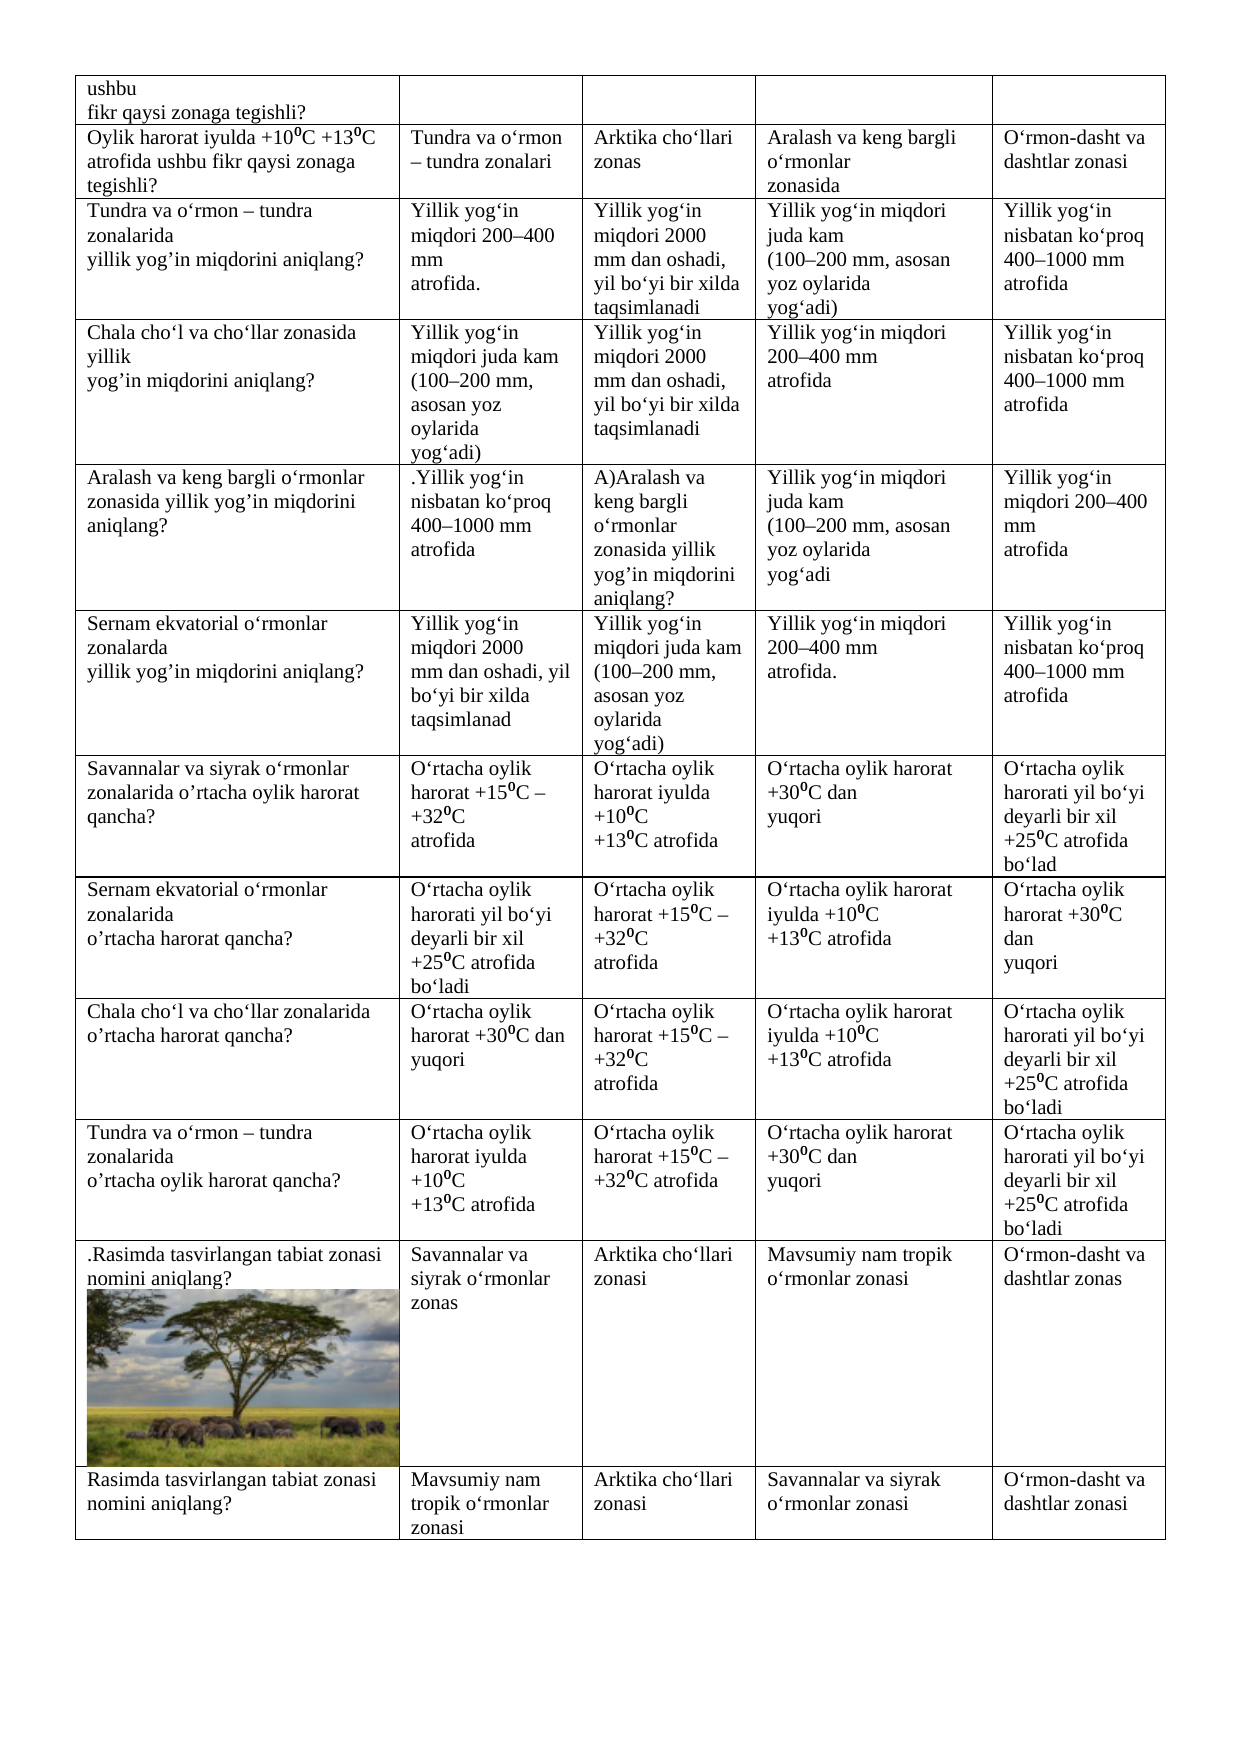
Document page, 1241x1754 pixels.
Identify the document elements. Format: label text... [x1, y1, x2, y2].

table_cell O‘rmon-dasht va dashtlar zonas [993, 1241, 1165, 1466]
table_cell O‘rtacha oylik harorat iyulda +10⁰C +13⁰C atrofida [756, 878, 992, 998]
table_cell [400, 76, 582, 124]
table_cell Aralash va keng bargli o‘rmonlar zonasida yillik yog’in miqdorini aniqlang? [76, 465, 399, 609]
table_cell Yillik yog‘in miqdori juda kam (100–200 mm, asosan yoz oylarida yog‘adi [756, 465, 992, 609]
table_cell Yillik yog‘in miqdori juda kam (100–200 mm, asosan yoz oylarida yog‘adi) [400, 320, 582, 464]
table_cell Yillik yog‘in miqdori 2000 mm dan oshadi, yil bo‘yi bir xilda taqsimlanadi [583, 320, 755, 464]
table_cell O‘rmon-dasht va dashtlar zonasi [993, 125, 1165, 197]
table_cell Sernam ekvatorial o‘rmonlar zonalarda yillik yog’in miqdorini aniqlang? [76, 611, 399, 755]
table_cell O‘rtacha oylik harorat +30⁰C dan yuqori [400, 999, 582, 1119]
table_cell Tundra va o‘rmon – tundra zonalarida yillik yog’in miqdorini aniqlang? [76, 199, 399, 319]
table_cell Mavsumiy nam tropik o‘rmonlar zonasi [756, 1241, 992, 1466]
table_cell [583, 76, 755, 124]
table_cell O‘rtacha oylik harorati yil bo‘yi deyarli bir xil +25⁰C atrofida bo‘lad [993, 756, 1165, 876]
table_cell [756, 1467, 992, 1539]
table_cell O‘rtacha oylik harorat iyulda +10⁰C +13⁰C atrofida [583, 756, 755, 876]
table_cell Savannalar va siyrak o‘rmonlar zonalarida o’rtacha oylik harorat qancha? [76, 756, 399, 876]
table_cell O‘rtacha oylik harorat +15⁰C – +32⁰C atrofida [583, 878, 755, 998]
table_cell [400, 1467, 582, 1539]
table_cell Sernam ekvatorial o‘rmonlar zonalarida o’rtacha harorat qancha? [76, 878, 399, 998]
table_cell Yillik yog‘in miqdori juda kam (100–200 mm, asosan yoz oylarida yog‘adi) [583, 611, 755, 755]
table_cell Yillik yog‘in miqdori juda kam (100–200 mm, asosan yoz oylarida yog‘adi) [756, 199, 992, 319]
table_cell .Rasimda tasvirlangan tabiat zonasi nomini aniqlang? [76, 1241, 399, 1466]
table_cell Savannalar va siyrak o‘rmonlar zonas [400, 1241, 582, 1466]
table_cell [993, 1467, 1165, 1539]
table_cell Arktika cho‘llari zonas [583, 125, 755, 197]
table_cell O‘rtacha oylik harorati yil bo‘yi deyarli bir xil +25⁰C atrofida bo‘ladi [993, 999, 1165, 1119]
table_cell O‘rtacha oylik harorat +15⁰C – +32⁰C atrofida [583, 1120, 755, 1240]
table_cell Yillik yog‘in miqdori 200–400 mm atrofida. [400, 199, 582, 319]
table_cell Yillik yog‘in miqdori 200–400 mm atrofida [756, 320, 992, 464]
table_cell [76, 76, 399, 124]
table_cell Tundra va o‘rmon – tundra zonalari [400, 125, 582, 197]
table_cell Rasimda tasvirlangan tabiat zonasi nomini aniqlang? [76, 1467, 399, 1539]
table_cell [993, 76, 1165, 124]
table_cell Yillik yog‘in miqdori 2000 mm dan oshadi, yil bo‘yi bir xilda taqsimlanadi [583, 199, 755, 319]
table_cell O‘rtacha oylik harorat iyulda +10⁰C +13⁰C atrofida [400, 1120, 582, 1240]
table_cell A)Aralash va keng bargli o‘rmonlar zonasida yillik yog’in miqdorini aniqlang? [583, 465, 755, 609]
table_cell O‘rtacha oylik harorati yil bo‘yi deyarli bir xil +25⁰C atrofida bo‘ladi [993, 1120, 1165, 1240]
table_cell Yillik yog‘in nisbatan ko‘proq 400–1000 mm atrofida [993, 199, 1165, 319]
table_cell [756, 76, 992, 124]
table_cell O‘rtacha oylik harorat +30⁰C dan yuqori [993, 878, 1165, 998]
table_cell .Yillik yog‘in nisbatan ko‘proq 400–1000 mm atrofida [400, 465, 582, 609]
table_cell Aralash va keng bargli o‘rmonlar zonasida [756, 125, 992, 197]
table_cell Tundra va o‘rmon – tundra zonalarida o’rtacha oylik harorat qancha? [76, 1120, 399, 1240]
table_cell O‘rtacha oylik harorati yil bo‘yi deyarli bir xil +25⁰C atrofida bo‘ladi [400, 878, 582, 998]
table_cell Chala cho‘l va cho‘llar zonasida yillik yog’in miqdorini aniqlang? [76, 320, 399, 464]
table_cell Arktika cho‘llari zonasi [583, 1241, 755, 1466]
table_cell O‘rtacha oylik harorat +30⁰C dan yuqori [756, 756, 992, 876]
picture [86, 1289, 400, 1467]
table_cell Yillik yog‘in nisbatan ko‘proq 400–1000 mm atrofida [993, 320, 1165, 464]
table_cell O‘rtacha oylik harorat +30⁰C dan yuqori [756, 1120, 992, 1240]
table_cell Yillik yog‘in miqdori 200–400 mm atrofida [993, 465, 1165, 609]
table_cell Yillik yog‘in nisbatan ko‘proq 400–1000 mm atrofida [993, 611, 1165, 755]
table_cell Chala cho‘l va cho‘llar zonalarida o’rtacha harorat qancha? [76, 999, 399, 1119]
table_cell Oylik harorat iyulda +10⁰C +13⁰C atrofida ushbu fikr qaysi zonaga tegishli? [76, 125, 399, 197]
table_cell O‘rtacha oylik harorat iyulda +10⁰C +13⁰C atrofida [756, 999, 992, 1119]
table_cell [583, 1467, 755, 1539]
table_cell O‘rtacha oylik harorat +15⁰C – +32⁰C atrofida [583, 999, 755, 1119]
table_cell Yillik yog‘in miqdori 2000 mm dan oshadi, yil bo‘yi bir xilda taqsimlanad [400, 611, 582, 755]
table_cell O‘rtacha oylik harorat +15⁰C – +32⁰C atrofida [400, 756, 582, 876]
table_cell Yillik yog‘in miqdori 200–400 mm atrofida. [756, 611, 992, 755]
